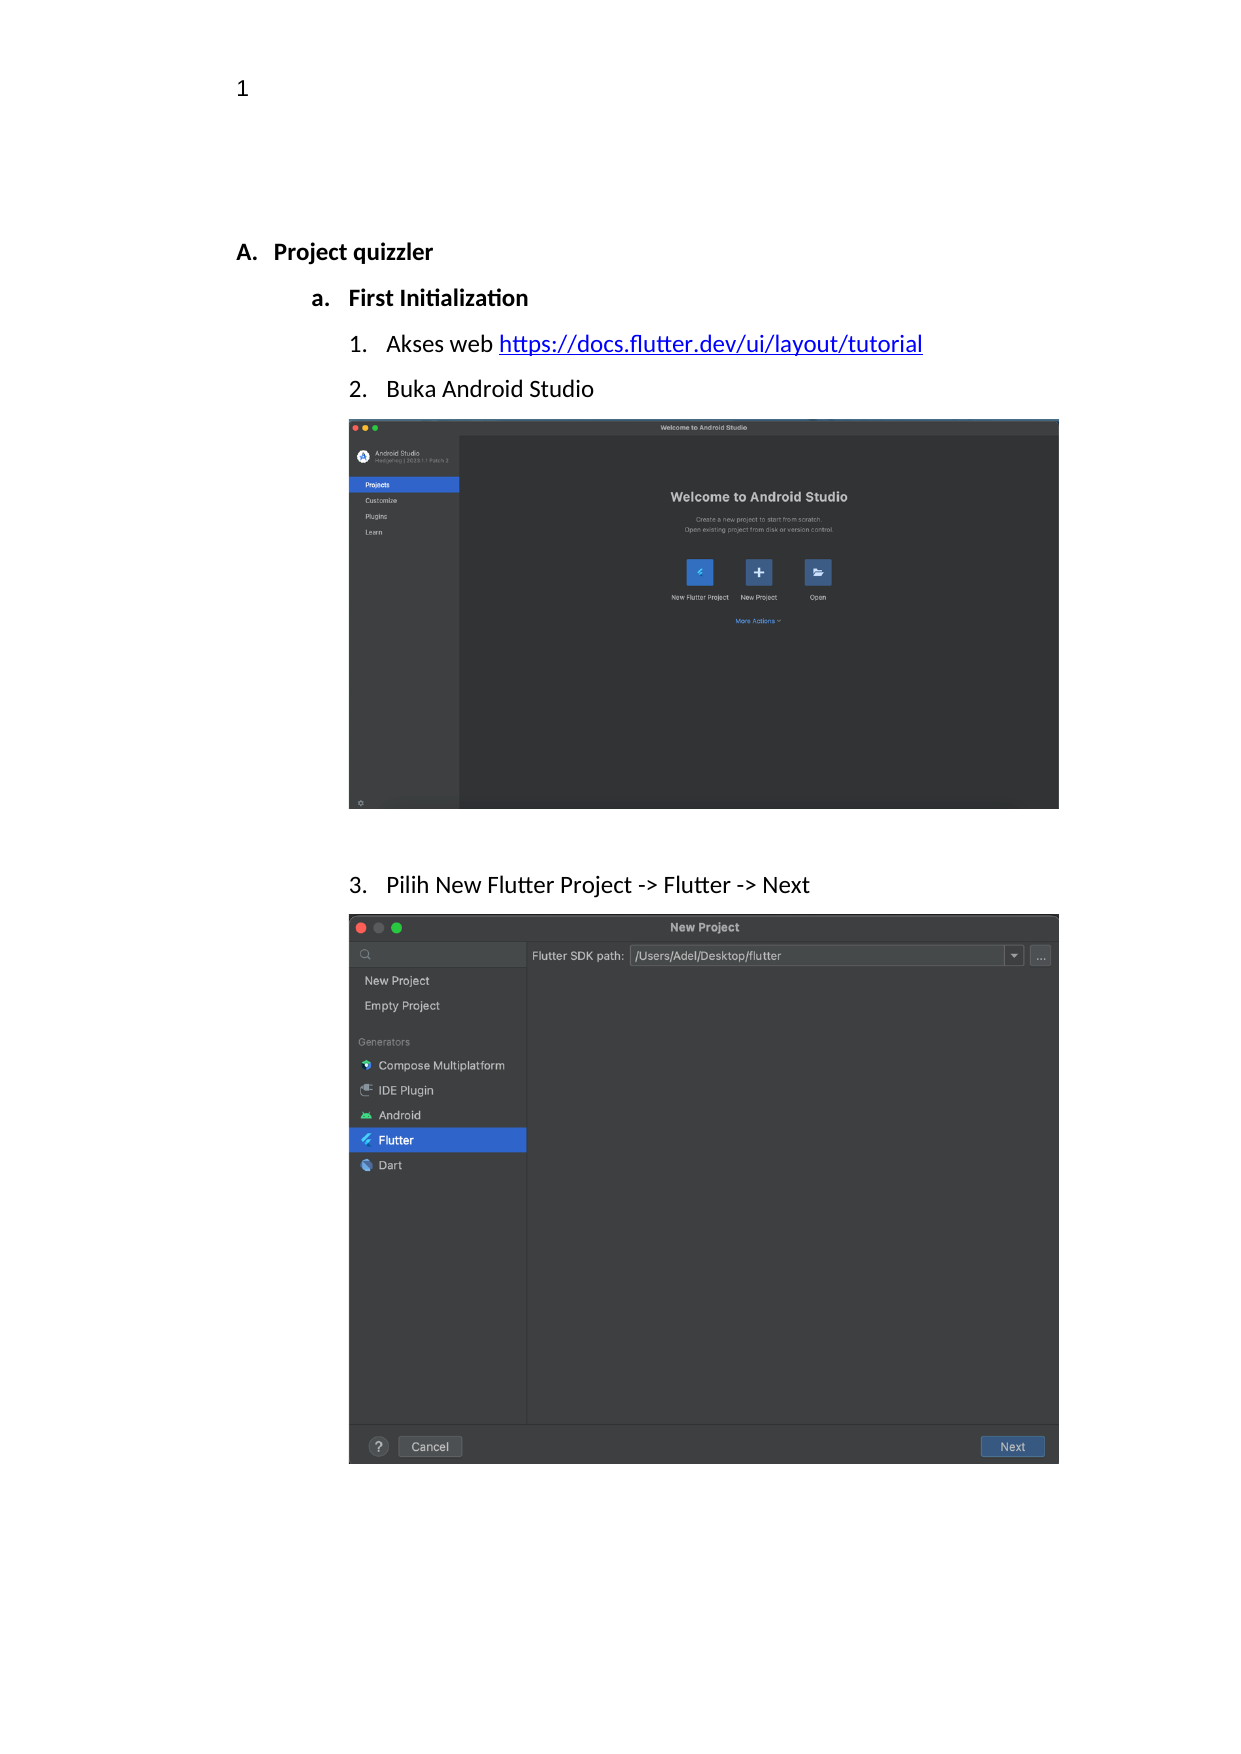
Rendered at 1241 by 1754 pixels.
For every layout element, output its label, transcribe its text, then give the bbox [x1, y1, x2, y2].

list First Initialization [311, 282, 1063, 312]
list Project quizzler [236, 236, 1063, 267]
list Akses web https://docs.flutter.dev/ui/layout/tutorial [349, 328, 1063, 358]
list Buka Android Studio [349, 373, 1063, 404]
list Pilih New Flutter Project -> Flutter -> Next [349, 869, 1063, 899]
picture [348, 419, 1059, 809]
picture [348, 914, 1059, 1464]
